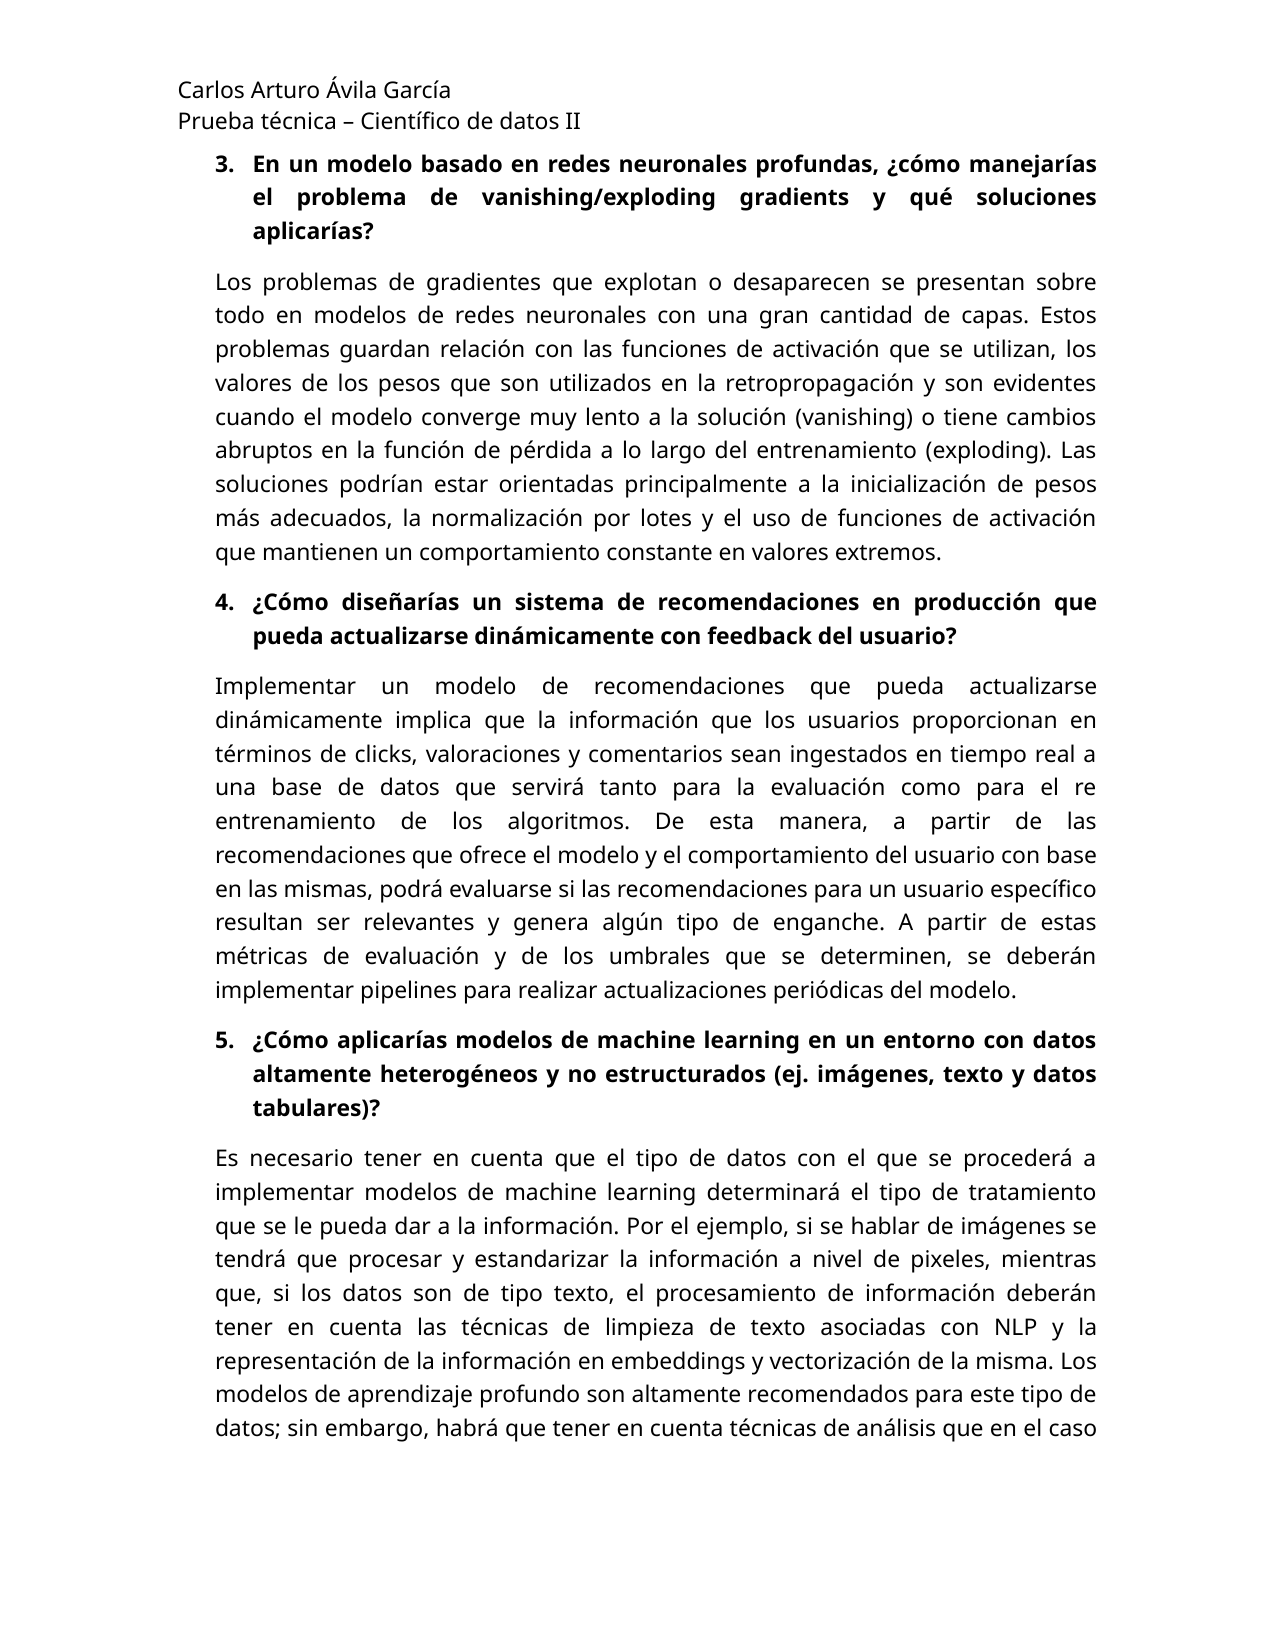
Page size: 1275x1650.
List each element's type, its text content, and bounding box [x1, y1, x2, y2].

text Implementar un modelo de recomendaciones que pueda actualizarse dinámicamente implica que la información que los usuarios proporcionan en términos de clicks, valoraciones y comentarios sean ingestados en tiempo real a una base de datos que servirá tanto para la evaluación como para el re entrenamiento de los algoritmos. De esta manera, a partir de las recomendaciones que ofrece el modelo y el comportamiento del usuario con base en las mismas, podrá evaluarse si las recomendaciones para un usuario específico resultan ser relevantes y genera algún tipo de enganche. A partir de estas métricas de evaluación y de los umbrales que se determinen, se deberán implementar pipelines para realizar actualizaciones periódicas del modelo. [215, 670, 1098, 1005]
text Los problemas de gradientes que explotan o desaparecen se presentan sobre todo en modelos de redes neuronales con una gran cantidad de capas. Estos problemas guardan relación con las funciones de activación que se utilizan, los valores de los pesos que son utilizados en la retropropagación y son evidentes cuando el modelo converge muy lento a la solución (vanishing) o tiene cambios abruptos en la función de pérdida a lo largo del entrenamiento (exploding). Las soluciones podrían estar orientadas principalmente a la inicialización de pesos más adecuados, la normalización por lotes y el uso de funciones de activación que mantienen un comportamiento constante en valores extremos. [215, 266, 1098, 567]
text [215, 1142, 1098, 1443]
list En un modelo basado en redes neuronales profundas, ¿cómo manejarías el problema de vanishing/exploding gradients y qué soluciones aplicarías? [215, 148, 1098, 246]
list ¿Cómo aplicarías modelos de machine learning en un entorno con datos altamente heterogéneos y no estructurados (ej. imágenes, texto y datos tabulares)? [215, 1024, 1098, 1123]
list ¿Cómo diseñarías un sistema de recomendaciones en producción que pueda actualizarse dinámicamente con feedback del usuario? [215, 586, 1098, 651]
